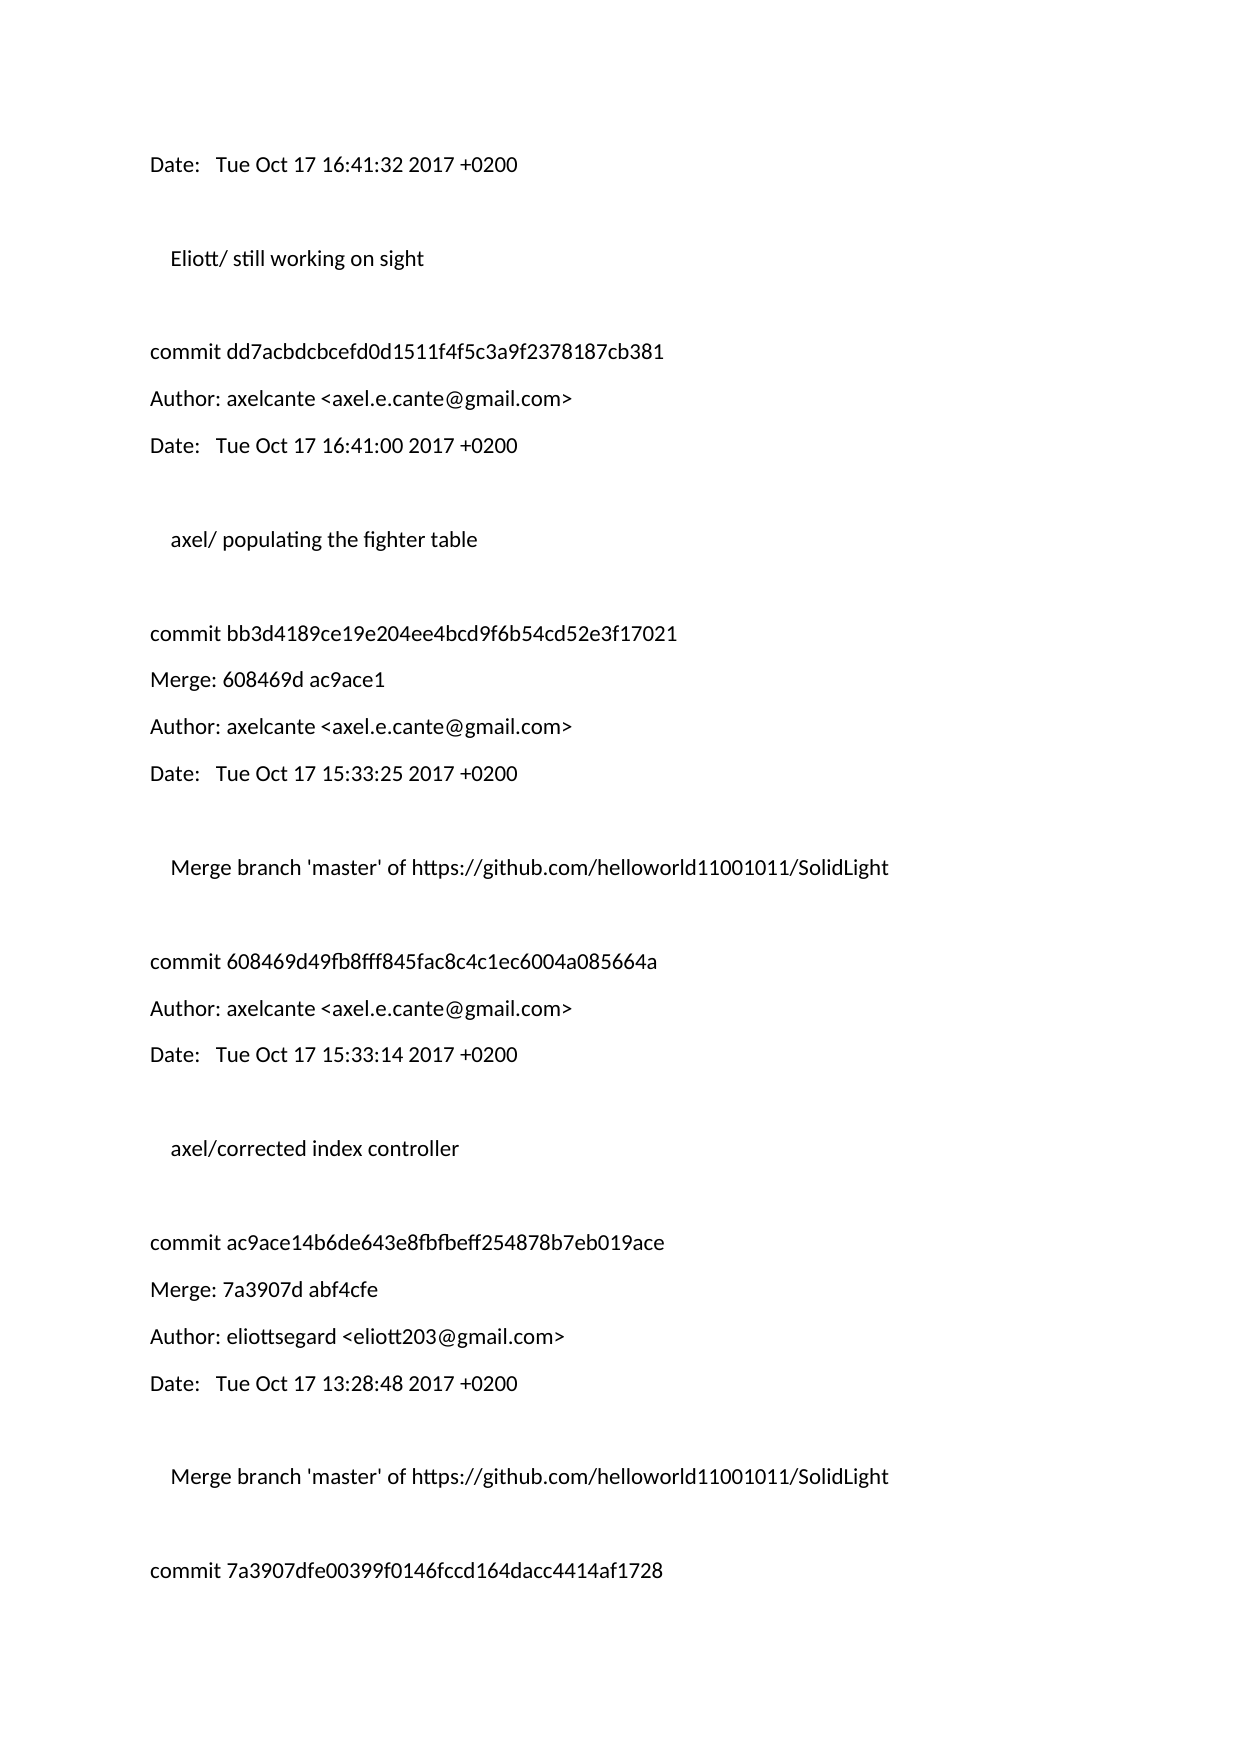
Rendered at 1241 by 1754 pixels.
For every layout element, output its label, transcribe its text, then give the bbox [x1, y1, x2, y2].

text commit bb3d4189ce19e204ee4bcd9f6b54cd52e3f17021 [150, 619, 1090, 647]
text commit 7a3907dfe00399f0146fccd164dacc4414af1728 [150, 1556, 1090, 1584]
text Merge: 7a3907d abf4cfe [150, 1275, 1090, 1303]
text Date: Tue Oct 17 16:41:00 2017 +0200 [150, 431, 1090, 459]
text Eliott/ still working on sight [150, 244, 1090, 272]
text axel/ populating the fighter table [150, 525, 1090, 553]
text Merge branch 'master' of https://github.com/helloworld11001011/SolidLight [150, 1462, 1090, 1491]
text Date: Tue Oct 17 15:33:14 2017 +0200 [150, 1041, 1090, 1069]
text commit 608469d49fb8fff845fac8c4c1ec6004a085664a [150, 947, 1090, 975]
text axel/corrected index controller [150, 1134, 1090, 1162]
text Author: axelcante <axel.e.cante@gmail.com> [150, 384, 1090, 412]
text Date: Tue Oct 17 16:41:32 2017 +0200 [150, 150, 1090, 178]
text Author: axelcante <axel.e.cante@gmail.com> [150, 712, 1090, 741]
text Date: Tue Oct 17 13:28:48 2017 +0200 [150, 1369, 1090, 1397]
text Author: axelcante <axel.e.cante@gmail.com> [150, 994, 1090, 1022]
text Merge branch 'master' of https://github.com/helloworld11001011/SolidLight [150, 853, 1090, 881]
text Merge: 608469d ac9ace1 [150, 666, 1090, 694]
text Author: eliottsegard <eliott203@gmail.com> [150, 1322, 1090, 1350]
text commit dd7acbdcbcefd0d1511f4f5c3a9f2378187cb381 [150, 337, 1090, 366]
text Date: Tue Oct 17 15:33:25 2017 +0200 [150, 759, 1090, 787]
text commit ac9ace14b6de643e8fbfbeff254878b7eb019ace [150, 1228, 1090, 1256]
